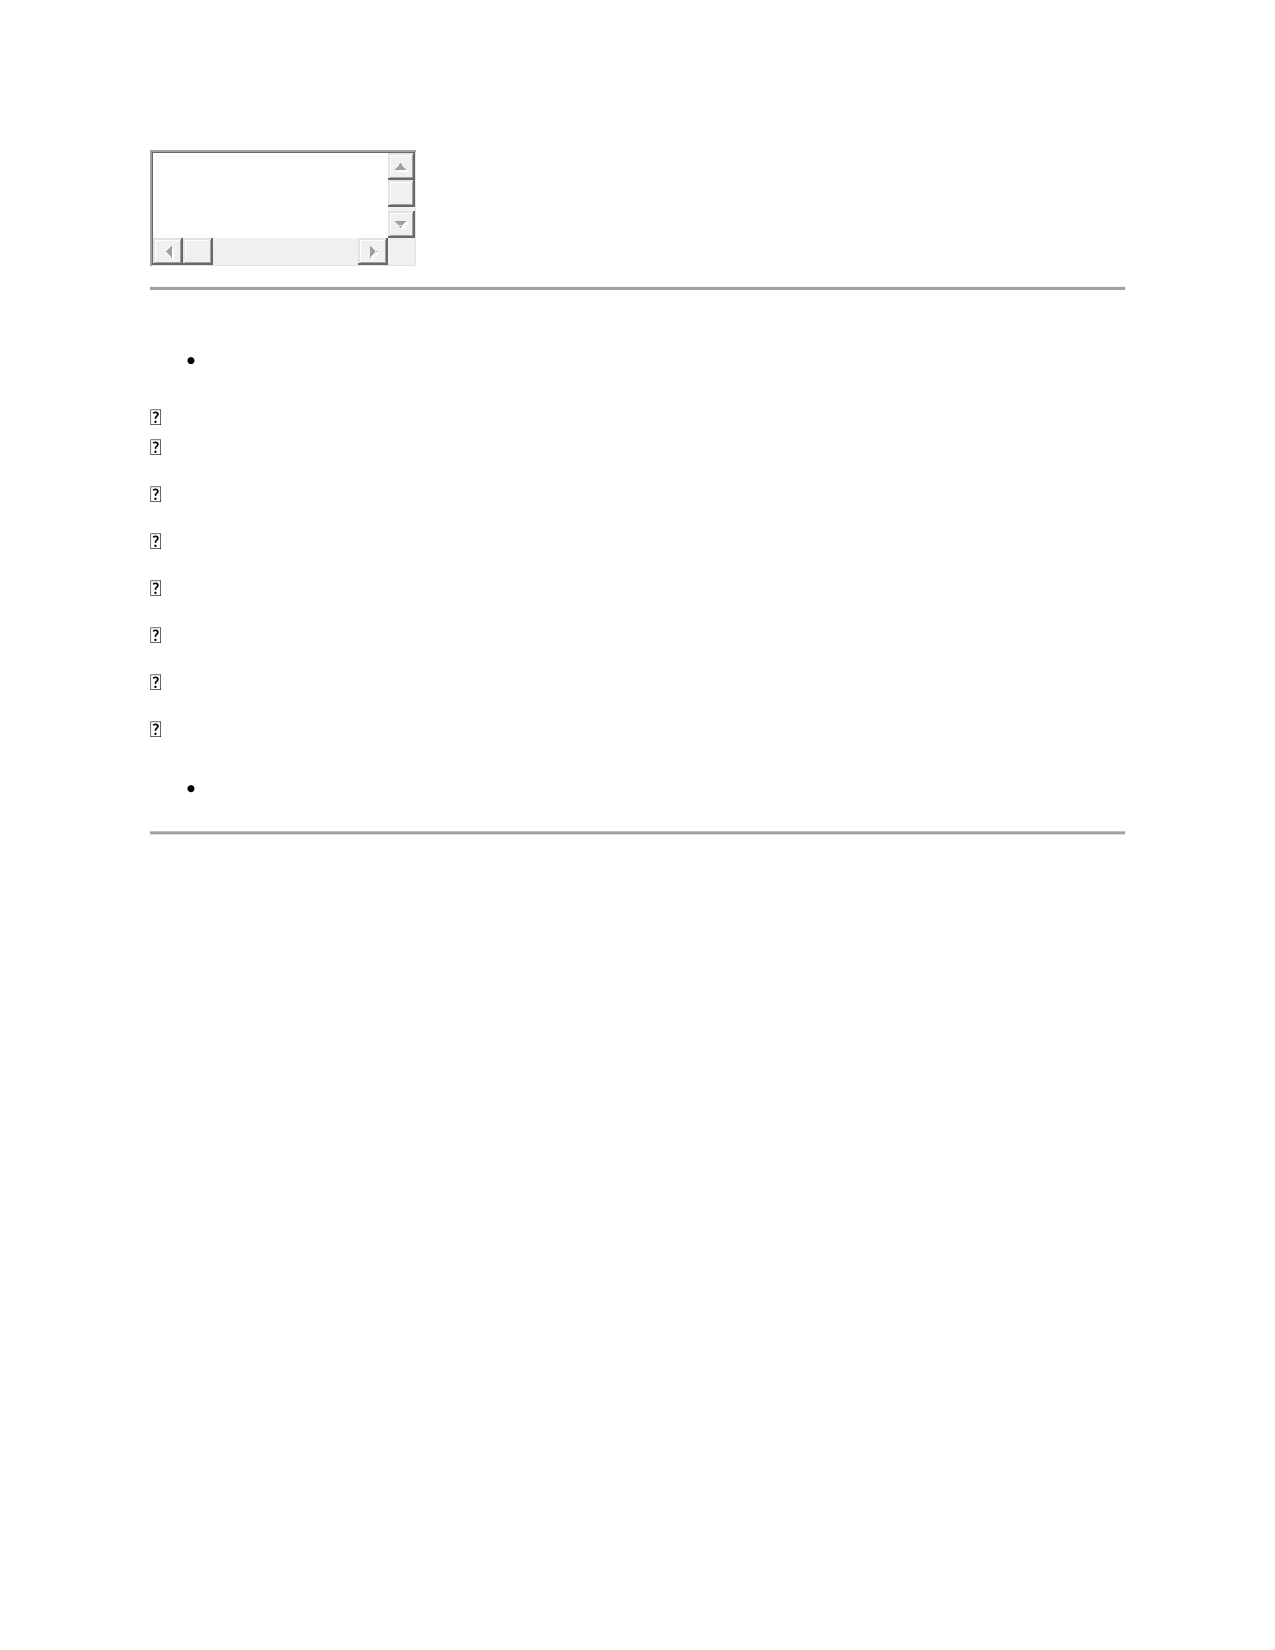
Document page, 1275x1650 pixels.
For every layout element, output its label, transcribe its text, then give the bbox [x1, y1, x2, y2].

text  [150, 668, 1125, 696]
text  [150, 574, 1125, 602]
text  [150, 403, 1125, 431]
text  [150, 527, 1125, 555]
text  [150, 433, 1125, 462]
text  [150, 621, 1125, 649]
text  [150, 480, 1125, 508]
text  [150, 715, 1125, 743]
